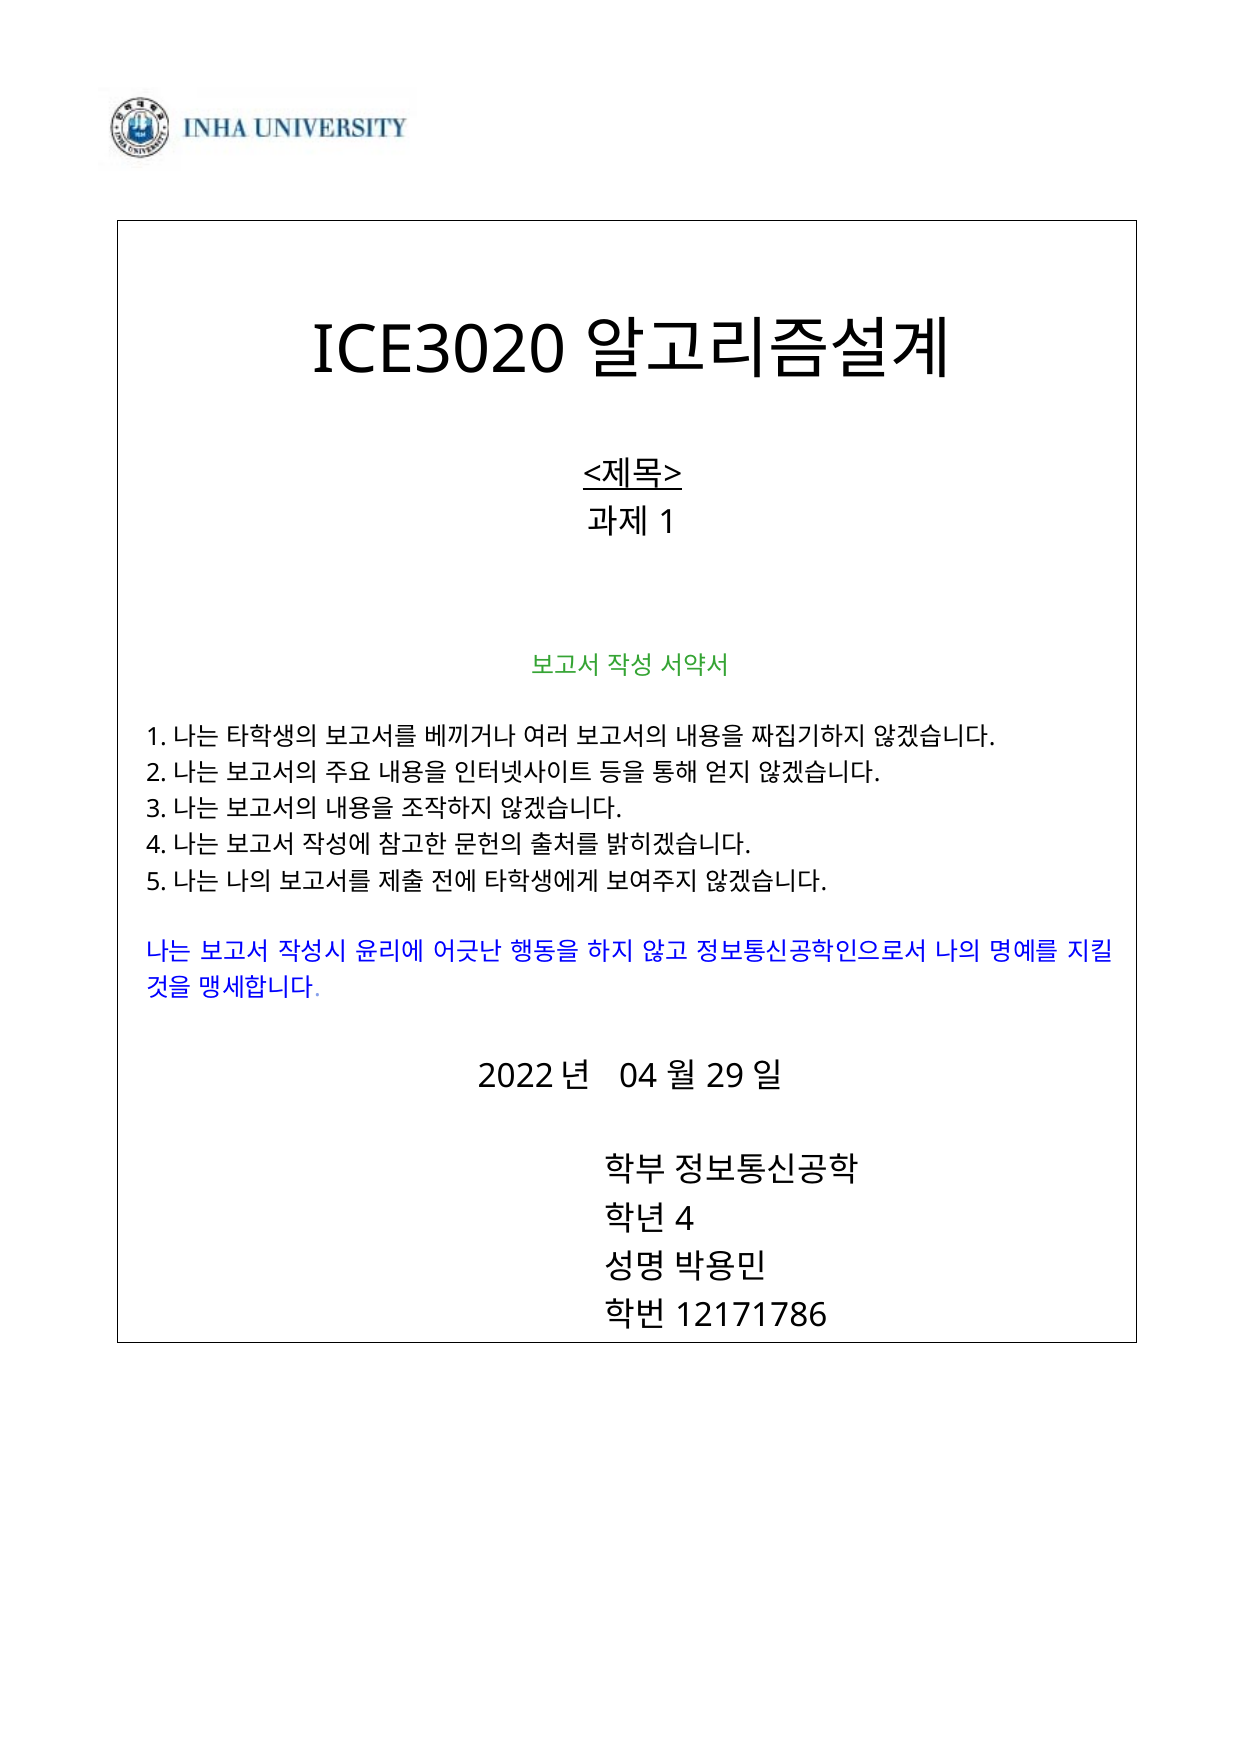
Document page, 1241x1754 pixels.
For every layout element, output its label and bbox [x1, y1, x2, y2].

picture [98, 87, 418, 171]
